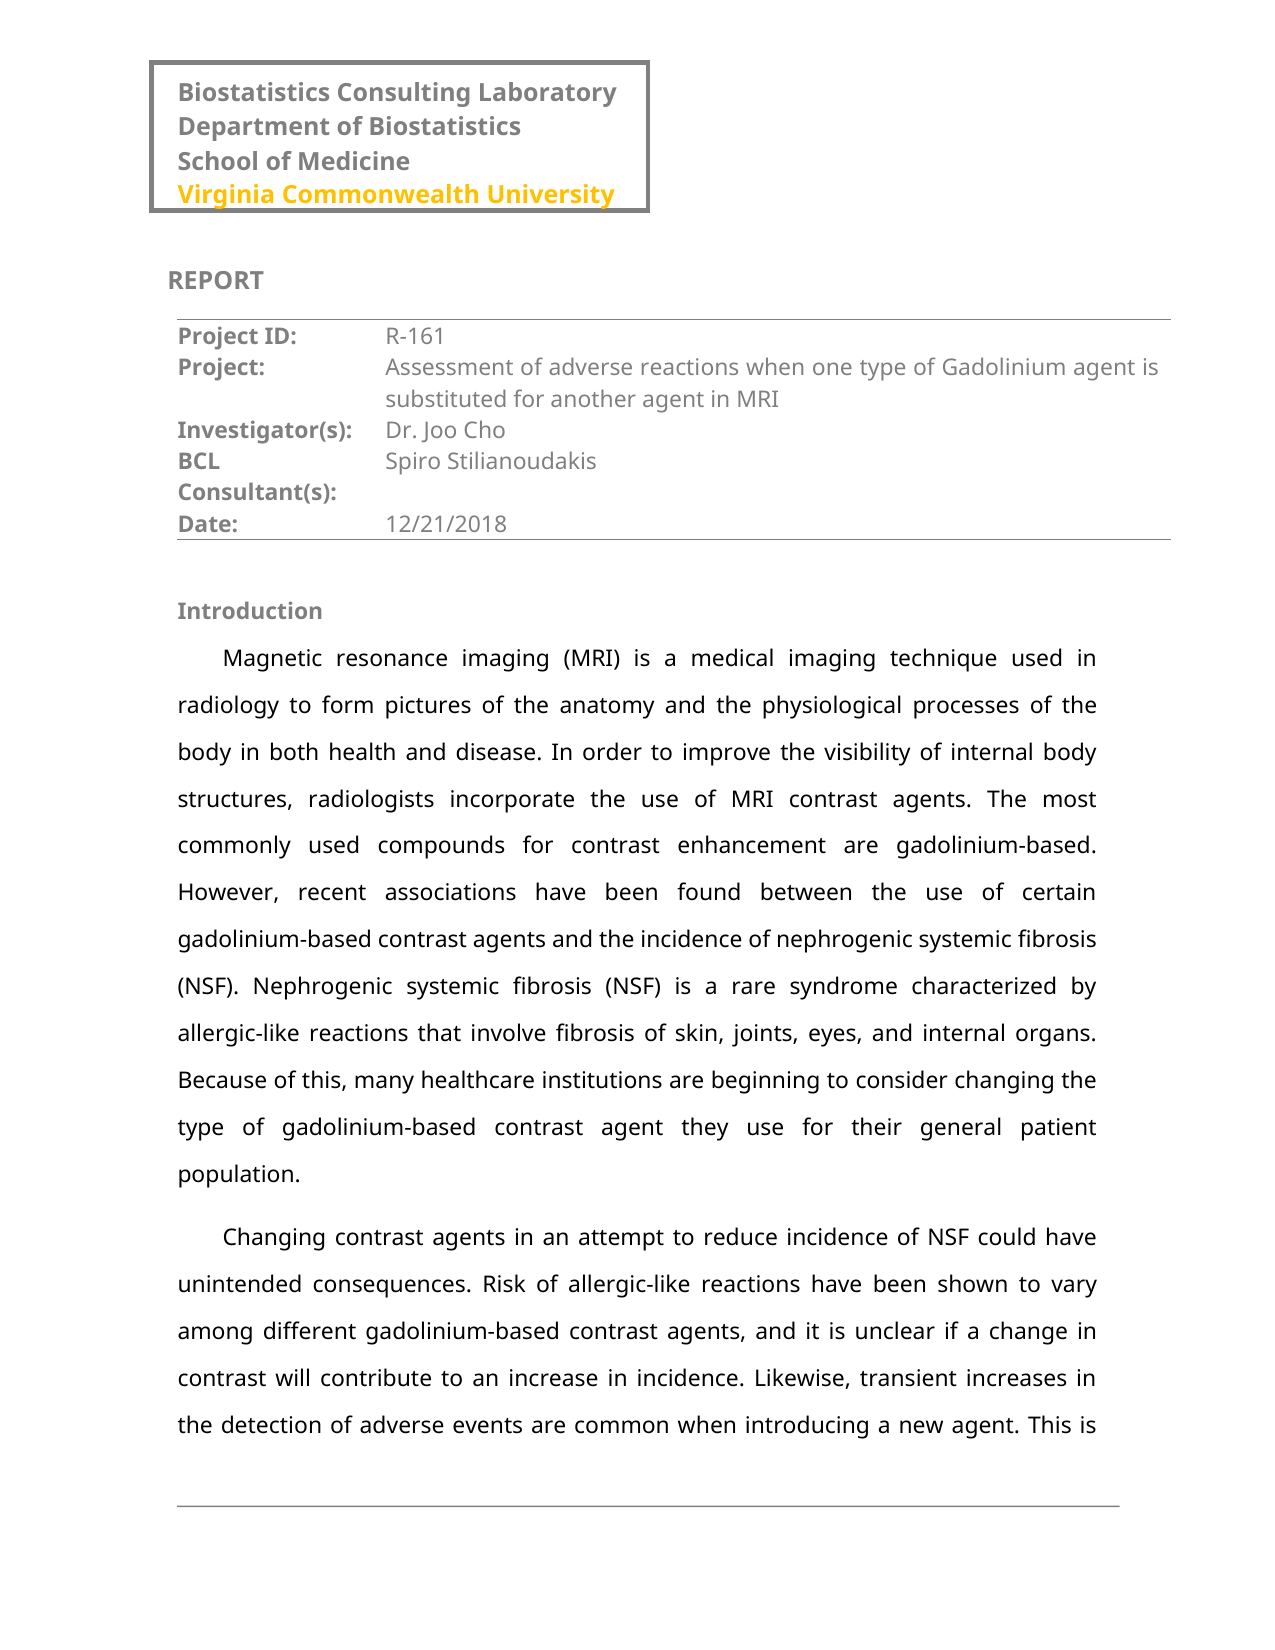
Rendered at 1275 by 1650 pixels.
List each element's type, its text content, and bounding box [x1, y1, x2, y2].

subtitle Introduction [177, 595, 1098, 626]
text Magnetic resonance imaging (MRI) is a medical imaging technique used in radiology to form pictures of the anatomy and the physiological processes of the body in both health and disease. In order to improve the visibility of internal body structures, radiologists incorporate the use of MRI contrast agents. The most commonly used compounds for contrast enhancement are gadolinium-based. However, recent associations have been found between the use of certain gadolinium-based contrast agents and the incidence of nephrogenic systemic fibrosis (NSF). Nephrogenic systemic fibrosis (NSF) is a rare syndrome characterized by allergic-like reactions that involve fibrosis of skin, joints, eyes, and internal organs. Because of this, many healthcare institutions are beginning to consider changing the type of gadolinium-based contrast agent they use for their general patient population. [177, 642, 1098, 1189]
table_cell Dr. Joo Cho [374, 414, 1171, 445]
table_header Project ID: [177, 320, 374, 351]
table_cell Date: [177, 508, 374, 539]
table_header R-161 [374, 320, 1171, 351]
table_cell Project: [177, 351, 374, 414]
table_cell Assessment of adverse reactions when one type of Gadolinium agent is substituted for another agent in MRI [374, 351, 1171, 414]
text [177, 1221, 1098, 1440]
table_cell Spiro Stilianoudakis [374, 445, 1171, 508]
subtitle REPORT [149, 262, 1098, 296]
table_cell 12/21/2018 [374, 508, 1171, 539]
table_cell BCL Consultant(s): [177, 445, 374, 508]
table_cell Investigator(s): [177, 414, 374, 445]
